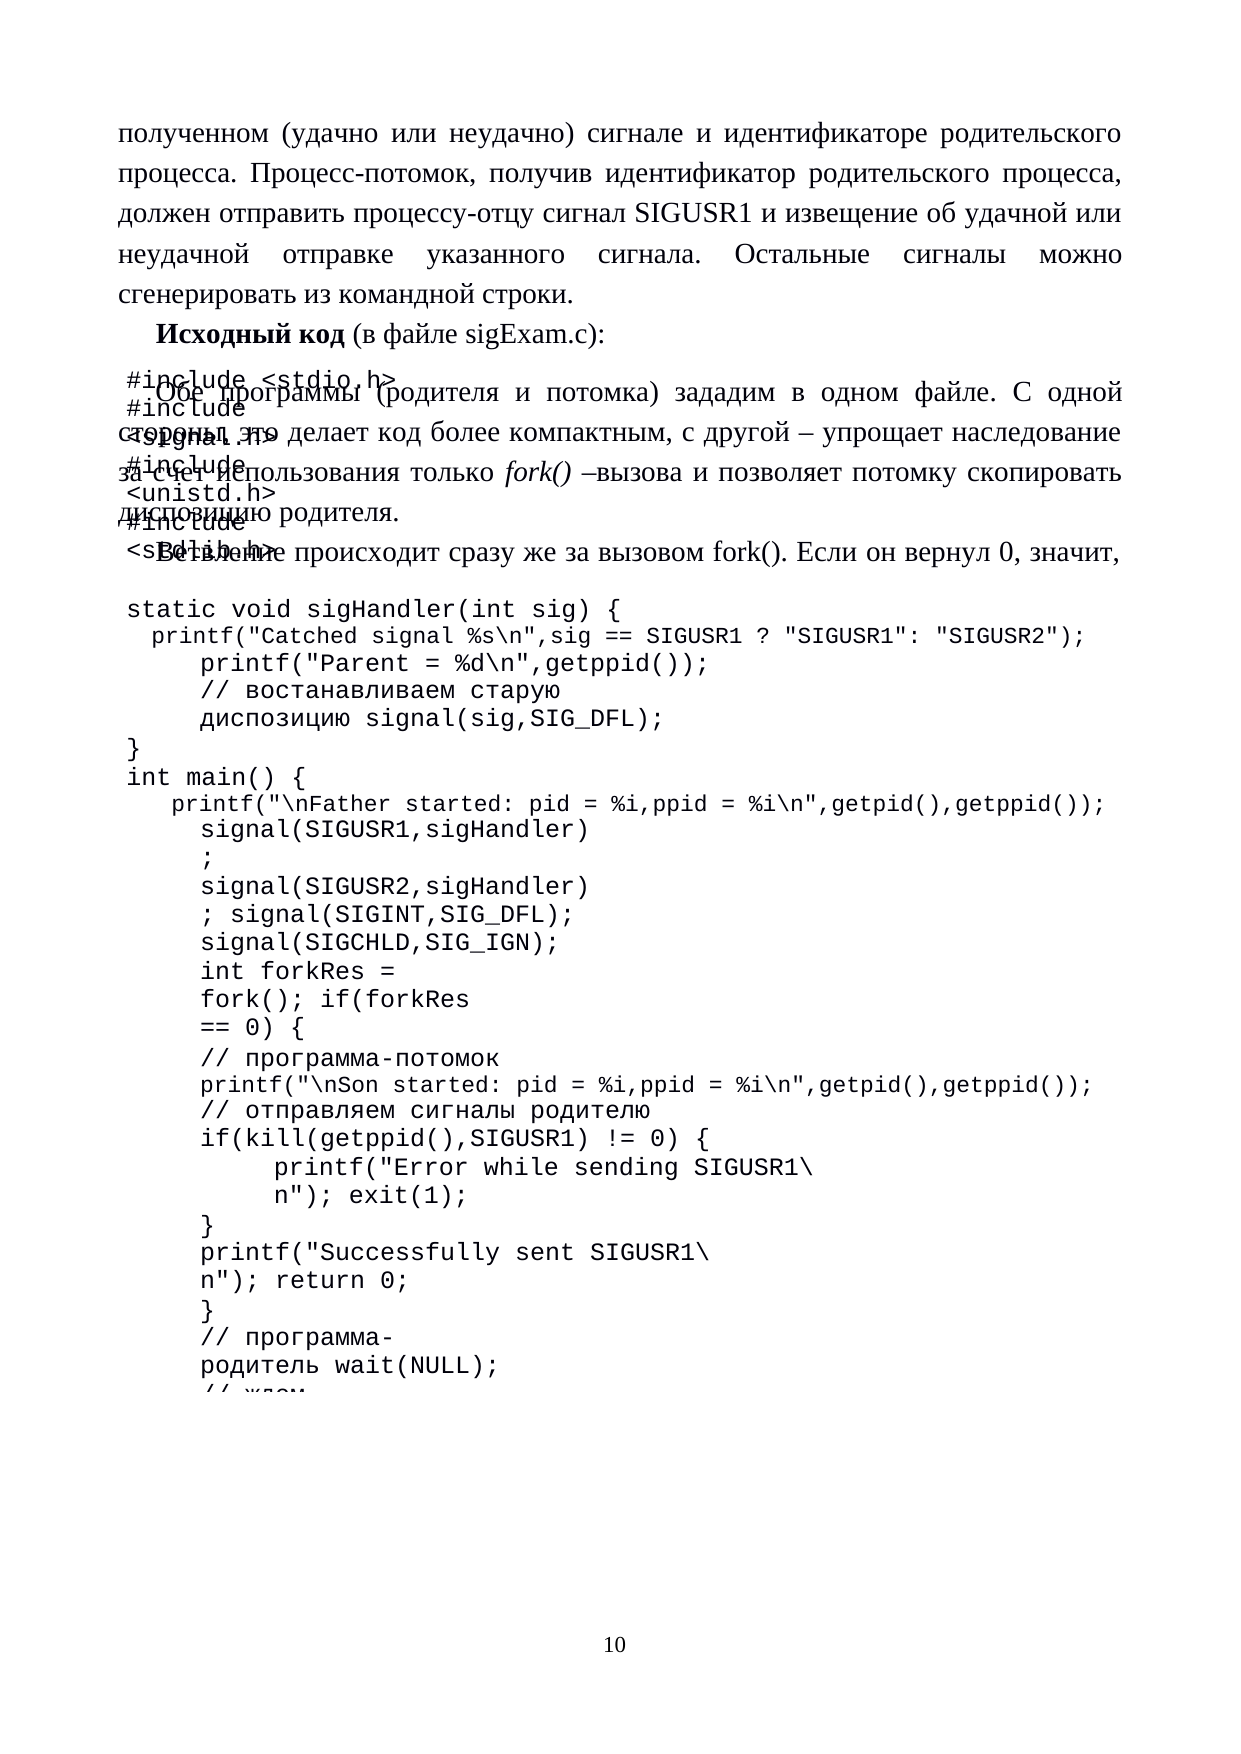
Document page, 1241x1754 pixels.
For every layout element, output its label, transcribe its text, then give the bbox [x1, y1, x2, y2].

text Ветвление происходит сразу же за вызовом fork(). Если он вернул 0, значит, [155, 534, 1192, 568]
text Обе программы (родителя и потомка) зададим в одном файле. С одной стороны, это делает код более компактным, с другой – упрощает наследование за счет использования только fork() –вызова и позволяет потомку скопировать диспозицию родителя. [118, 374, 1122, 528]
text полученном (удачно или неудачно) сигнале и идентификаторе родительского процесса. Процесс-потомок, получив идентификатор родительского процесса, должен отправить процессу-отцу сигнал SIGUSR1 и извещение об удачной или неудачной отправке указанного сигнала. Остальные сигналы можно сгенерировать из командной строки. [118, 115, 1122, 309]
text Исходный код (в файле sigExam.c): [156, 316, 1192, 350]
